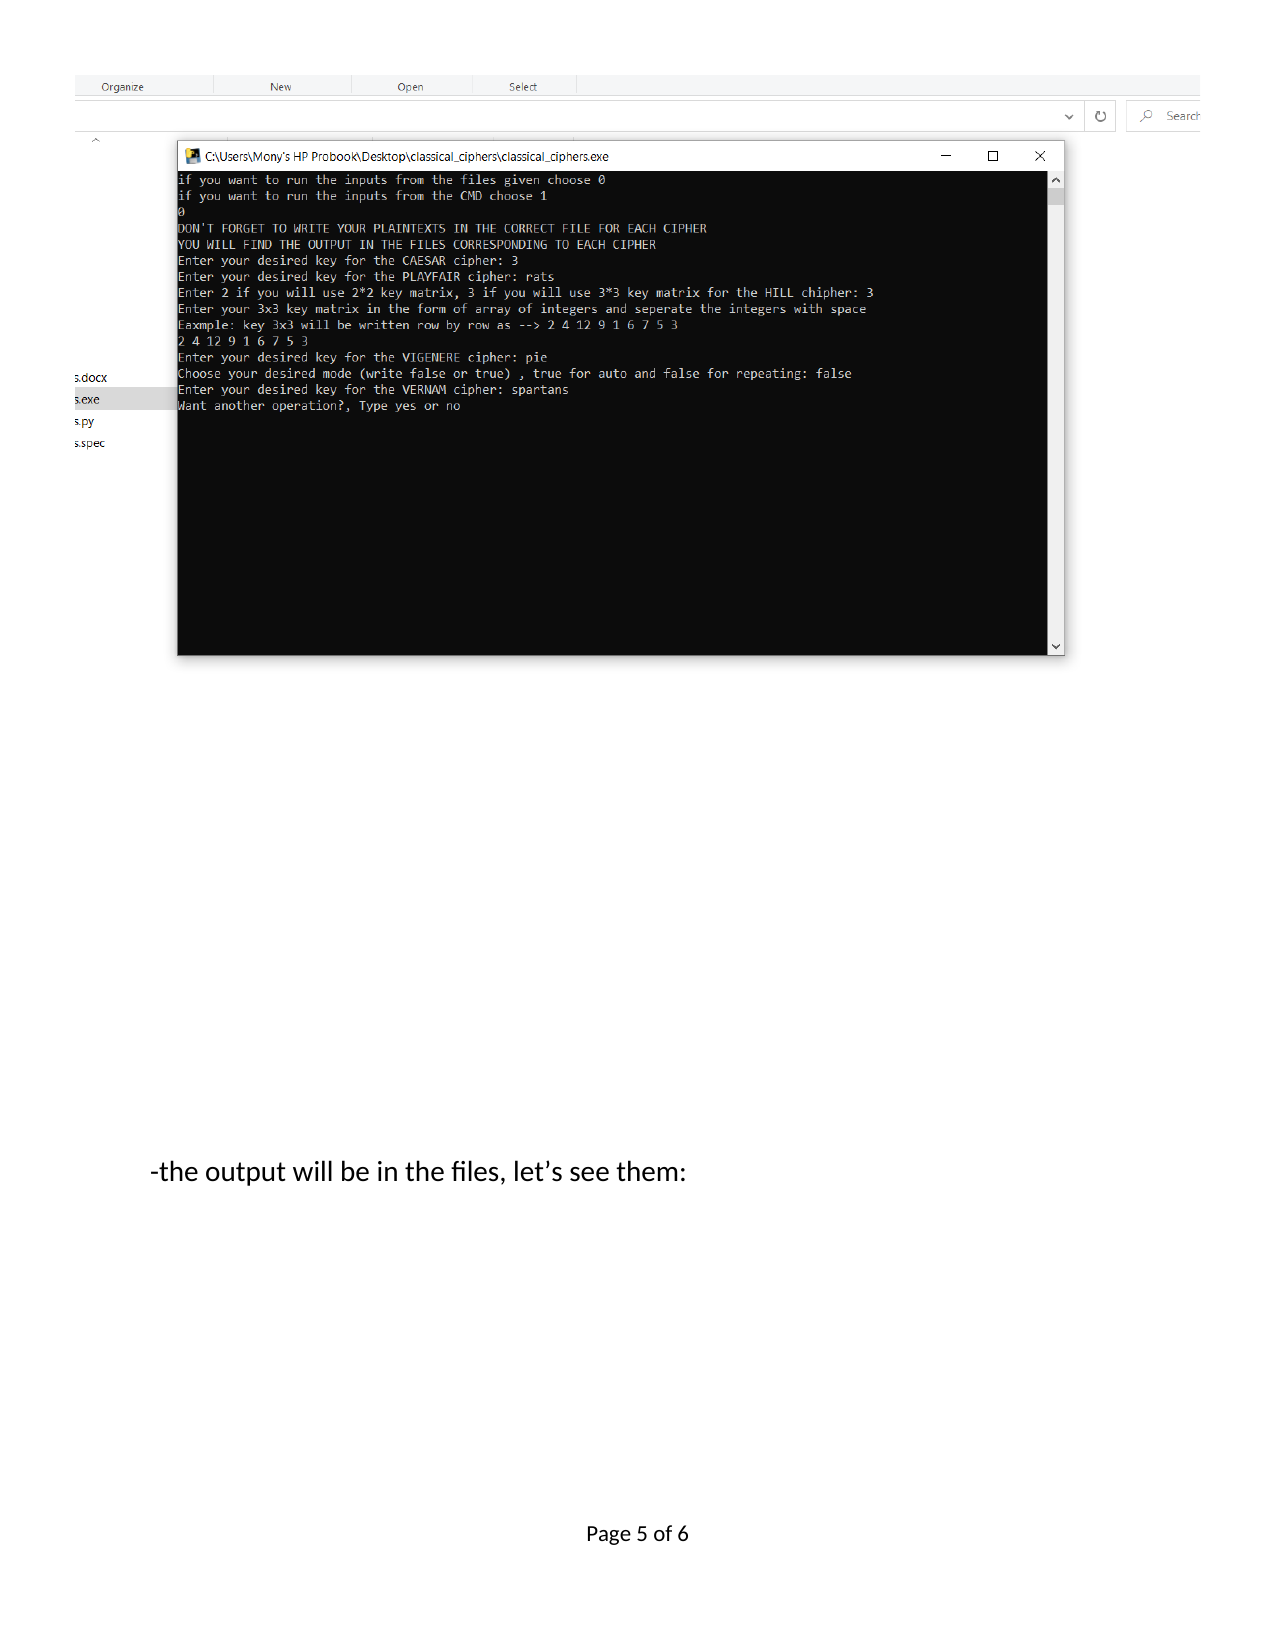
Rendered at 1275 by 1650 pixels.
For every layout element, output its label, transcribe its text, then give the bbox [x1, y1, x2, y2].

list -the output will be in the files, let’s see them: [150, 1153, 1200, 1189]
picture [75, 75, 1200, 729]
